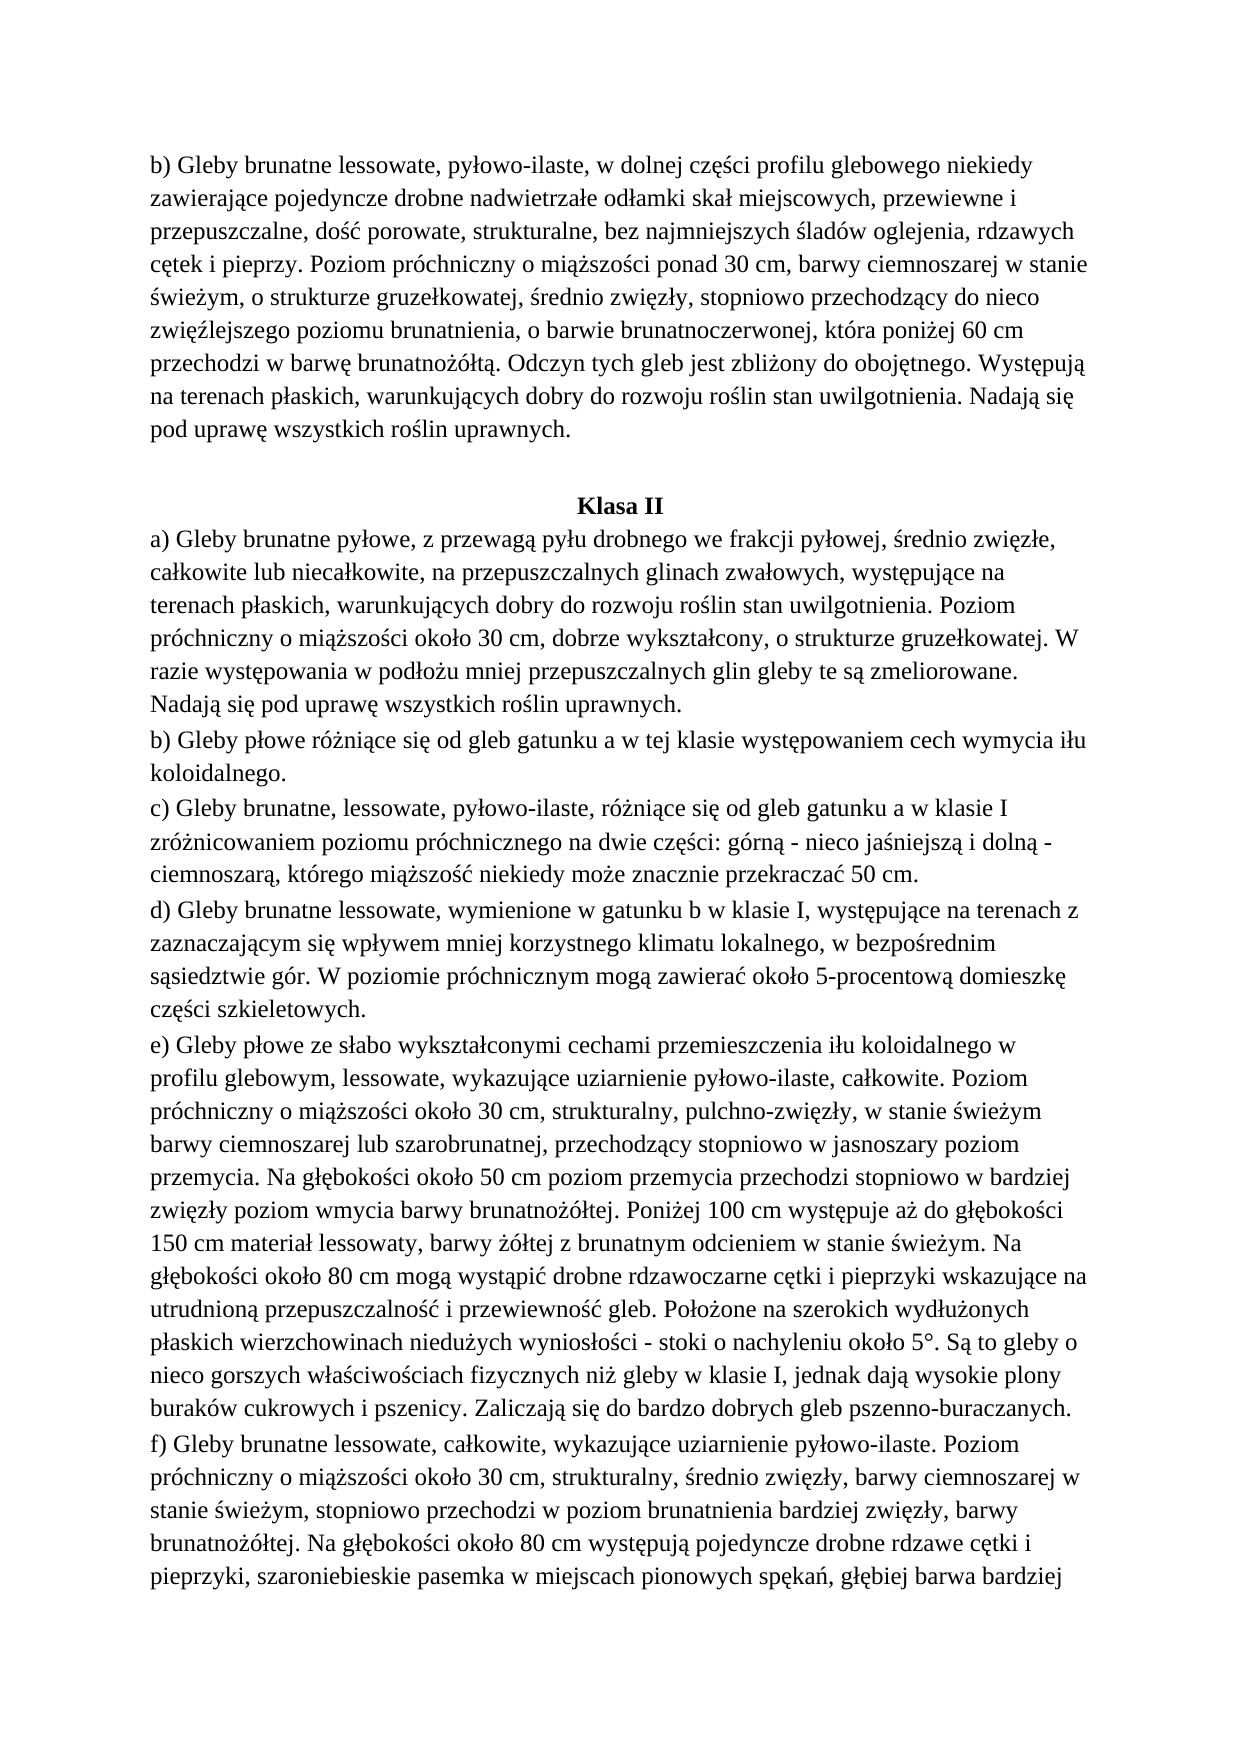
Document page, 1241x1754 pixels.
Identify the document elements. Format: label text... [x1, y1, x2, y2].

text d) Gleby brunatne lessowate, wymienione w gatunku b w klasie I, występujące na terenach z zaznaczającym się wpływem mniej korzystnego klimatu lokalnego, w bezpośrednim sąsiedztwie gór. W poziomie próchnicznym mogą zawierać około 5-procentową domieszkę części szkieletowych. [150, 895, 1090, 1023]
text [150, 1429, 1090, 1589]
text Klasa II [150, 491, 1090, 520]
text b) Gleby brunatne lessowate, pyłowo-ilaste, w dolnej części profilu glebowego niekiedy zawierające pojedyncze drobne nadwietrzałe odłamki skał miejscowych, przewiewne i przepuszczalne, dość porowate, strukturalne, bez najmniejszych śladów oglejenia, rdzawych cętek i pieprzy. Poziom próchniczny o miąższości ponad 30 cm, barwy ciemnoszarej w stanie świeżym, o strukturze gruzełkowatej, średnio zwięzły, stopniowo przechodzący do nieco zwięźlejszego poziomu brunatnienia, o barwie brunatnoczerwonej, która poniżej 60 cm przechodzi w barwę brunatnożółtą. Odczyn tych gleb jest zbliżony do obojętnego. Występują na terenach płaskich, warunkujących dobry do rozwoju roślin stan uwilgotnienia. Nadają się pod uprawę wszystkich roślin uprawnych. [150, 150, 1090, 443]
text c) Gleby brunatne, lessowate, pyłowo-ilaste, różniące się od gleb gatunku a w klasie I zróżnicowaniem poziomu próchnicznego na dwie części: górną - nieco jaśniejszą i dolną - ciemnoszarą, którego miąższość niekiedy może znacznie przekraczać 50 cm. [150, 793, 1090, 888]
text b) Gleby płowe różniące się od gleb gatunku a w tej klasie występowaniem cech wymycia iłu koloidalnego. [150, 725, 1090, 787]
text e) Gleby płowe ze słabo wykształconymi cechami przemieszczenia iłu koloidalnego w profilu glebowym, lessowate, wykazujące uziarnienie pyłowo-ilaste, całkowite. Poziom próchniczny o miąższości około 30 cm, strukturalny, pulchno-zwięzły, w stanie świeżym barwy ciemnoszarej lub szarobrunatnej, przechodzący stopniowo w jasnoszary poziom przemycia. Na głębokości około 50 cm poziom przemycia przechodzi stopniowo w bardziej zwięzły poziom wmycia barwy brunatnożółtej. Poniżej 100 cm występuje aż do głębokości 150 cm materiał lessowaty, barwy żółtej z brunatnym odcieniem w stanie świeżym. Na głębokości około 80 cm mogą wystąpić drobne rdzawoczarne cętki i pieprzyki wskazujące na utrudnioną przepuszczalność i przewiewność gleb. Położone na szerokich wydłużonych płaskich wierzchowinach niedużych wyniosłości - stoki o nachyleniu około 5°. Są to gleby o nieco gorszych właściwościach fizycznych niż gleby w klasie I, jednak dają wysokie plony buraków cukrowych i pszenicy. Zaliczają się do bardzo dobrych gleb pszenno-buraczanych. [150, 1030, 1090, 1422]
text a) Gleby brunatne pyłowe, z przewagą pyłu drobnego we frakcji pyłowej, średnio zwięzłe, całkowite lub niecałkowite, na przepuszczalnych glinach zwałowych, występujące na terenach płaskich, warunkujących dobry do rozwoju roślin stan uwilgotnienia. Poziom próchniczny o miąższości około 30 cm, dobrze wykształcony, o strukturze gruzełkowatej. W razie występowania w podłożu mniej przepuszczalnych glin gleby te są zmeliorowane. Nadają się pod uprawę wszystkich roślin uprawnych. [150, 524, 1090, 718]
